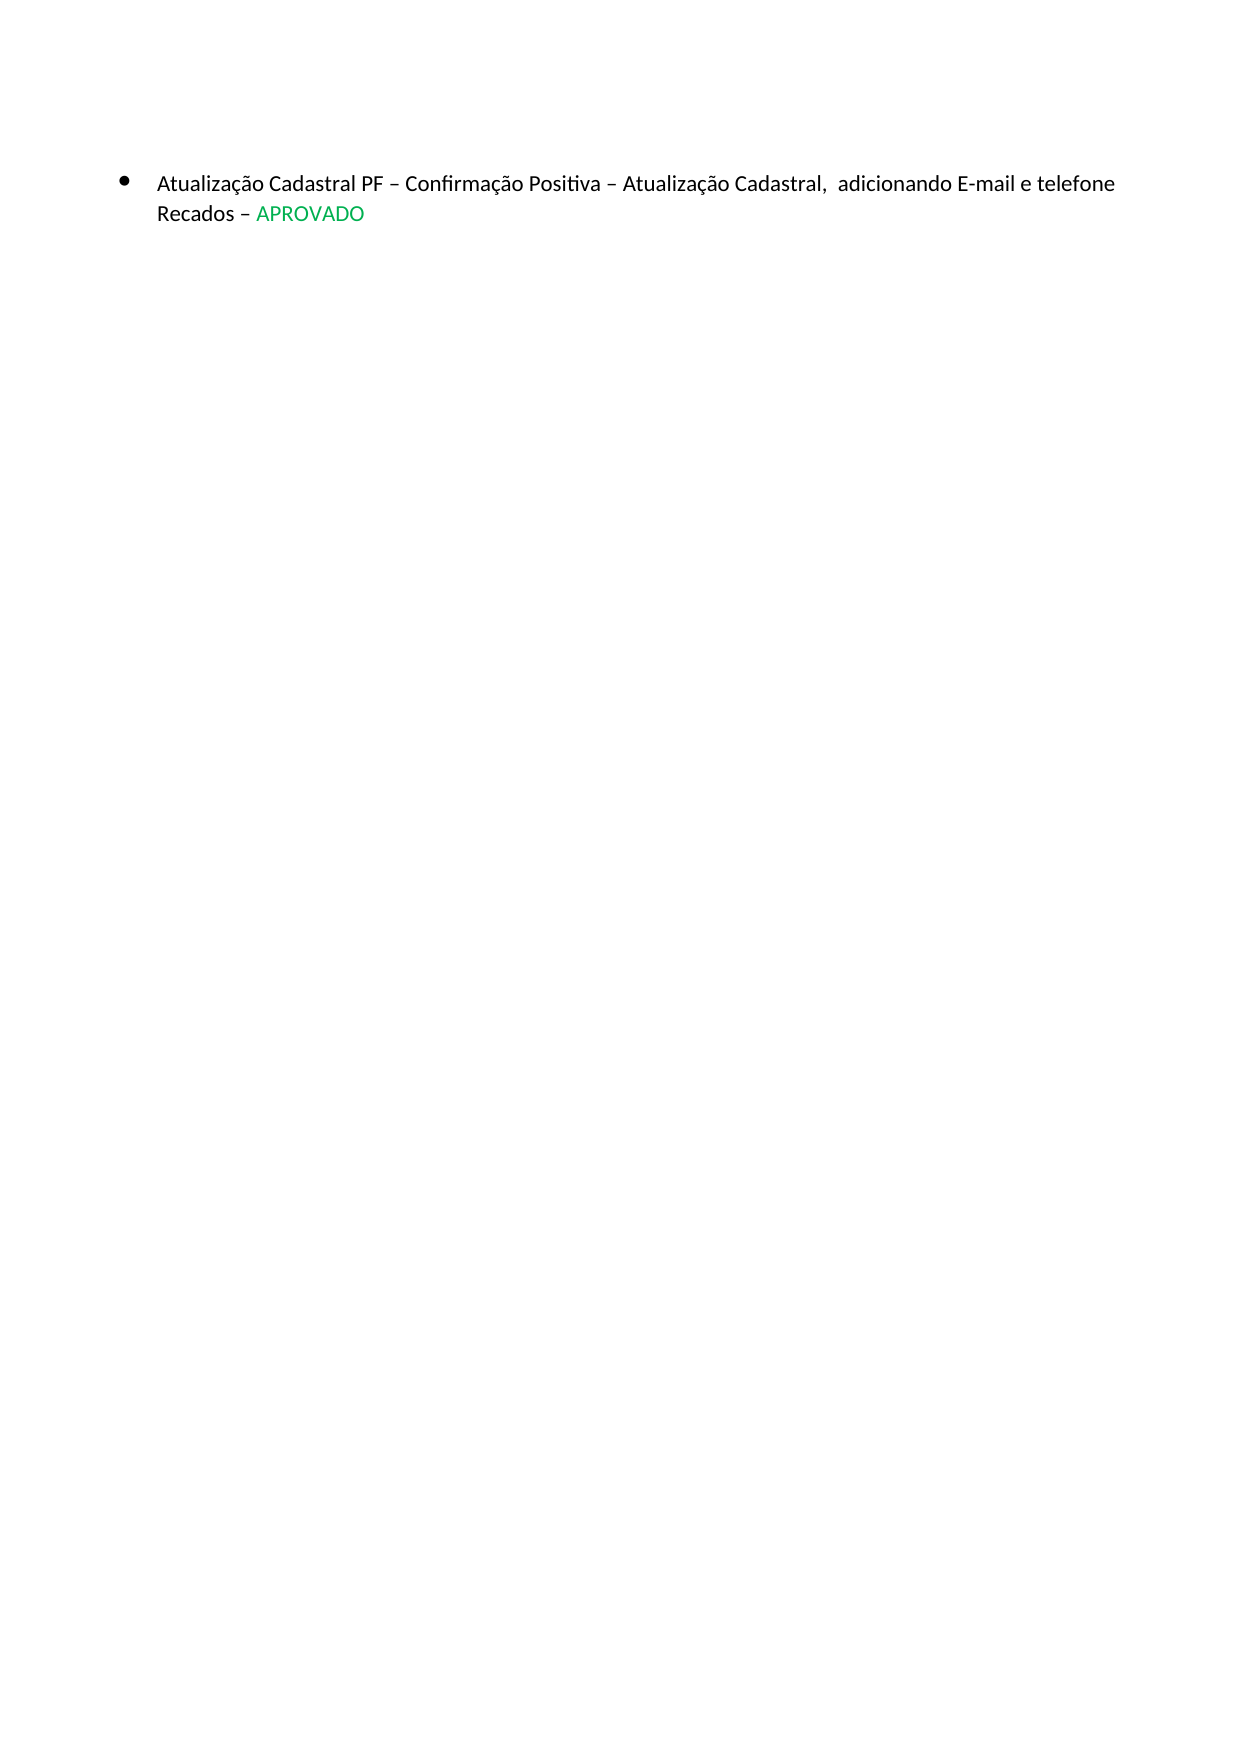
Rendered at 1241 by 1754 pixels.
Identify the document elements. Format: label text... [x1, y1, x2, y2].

list Atualização Cadastral PF – Confirmação Positiva – Atualização Cadastral, adicionando E-mail e telefone Recados – APROVADO [119, 169, 1165, 228]
